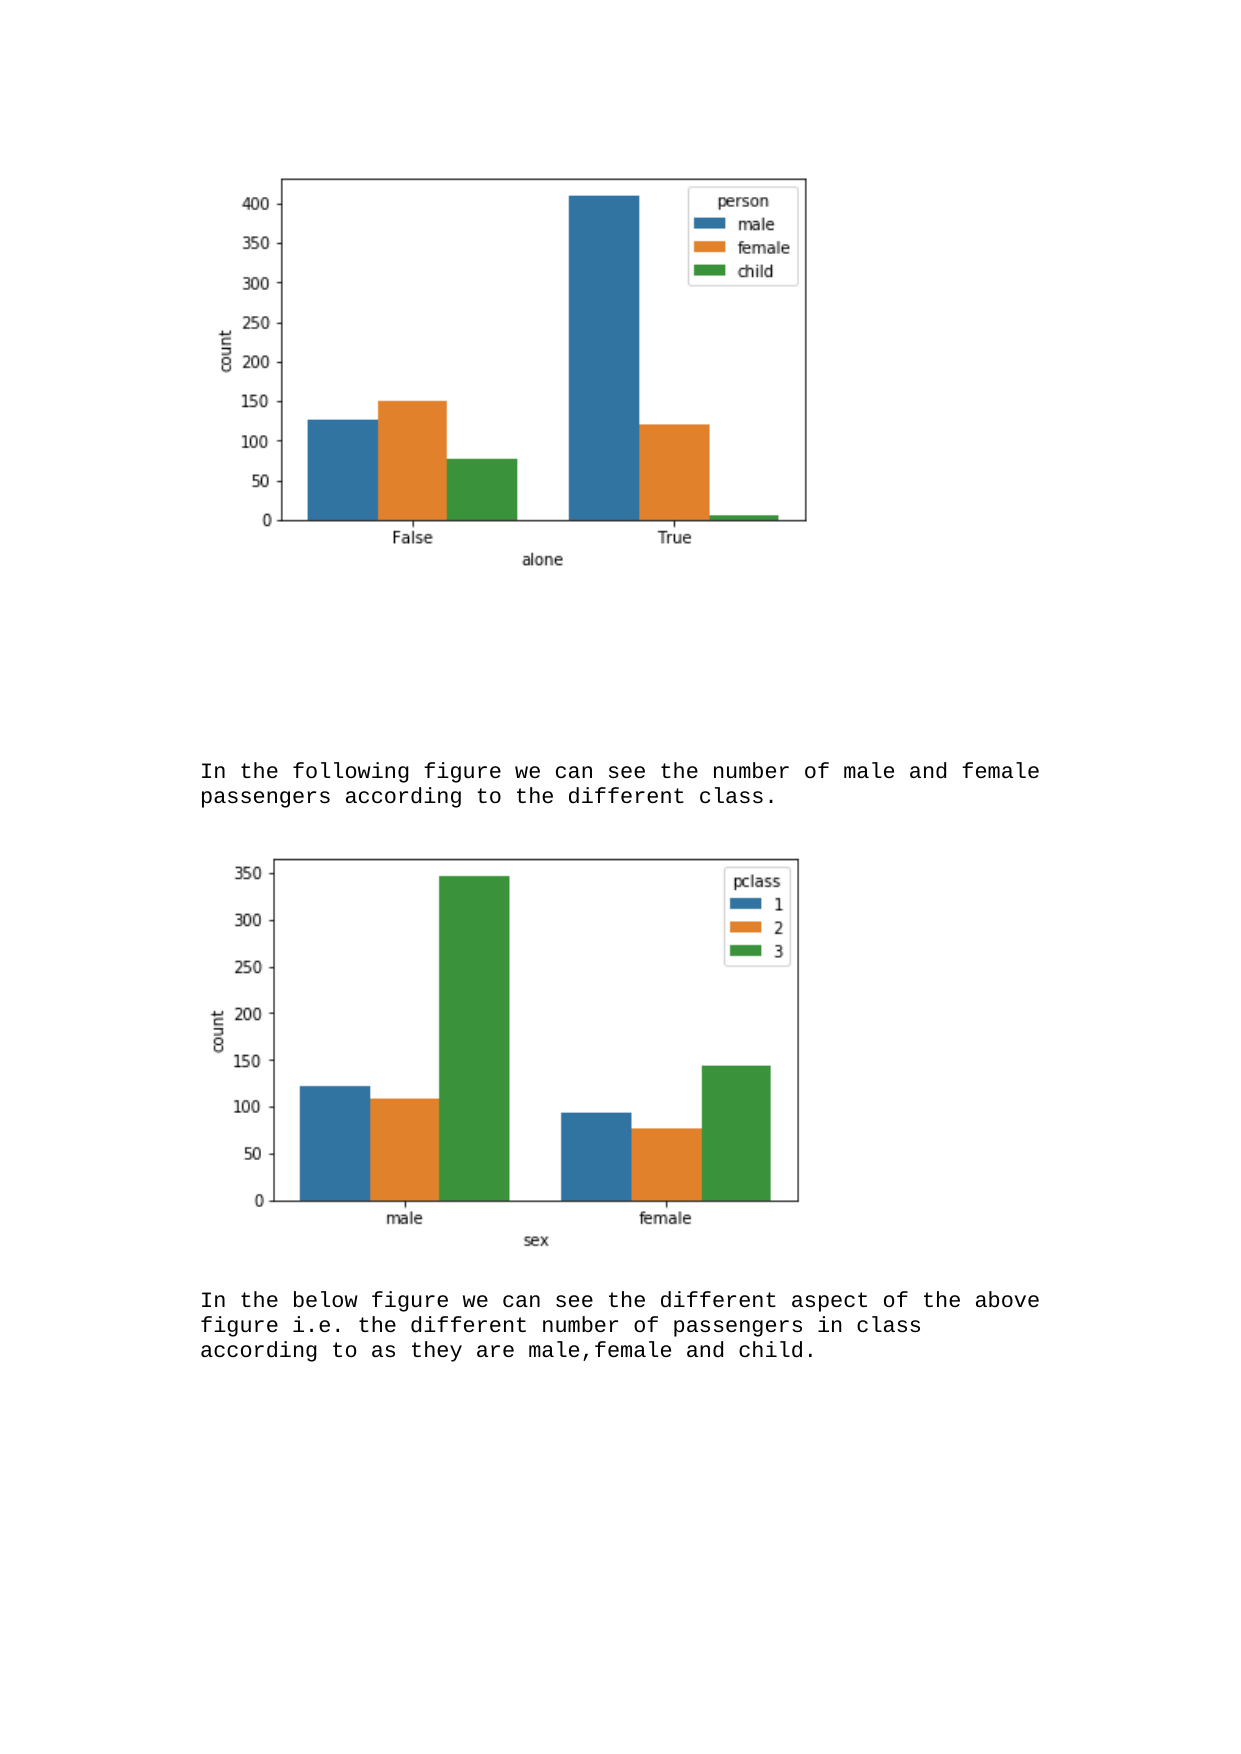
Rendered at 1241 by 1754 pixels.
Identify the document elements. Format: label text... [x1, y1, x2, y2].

text In the below figure we can see the different aspect of the above figure i.e. the different number of passengers in class according to as they are male,female and child. [200, 1289, 1040, 1364]
text In the following figure we can see the number of male and female passengers according to the different class. [200, 760, 1040, 810]
picture [200, 835, 832, 1265]
picture [200, 150, 846, 586]
